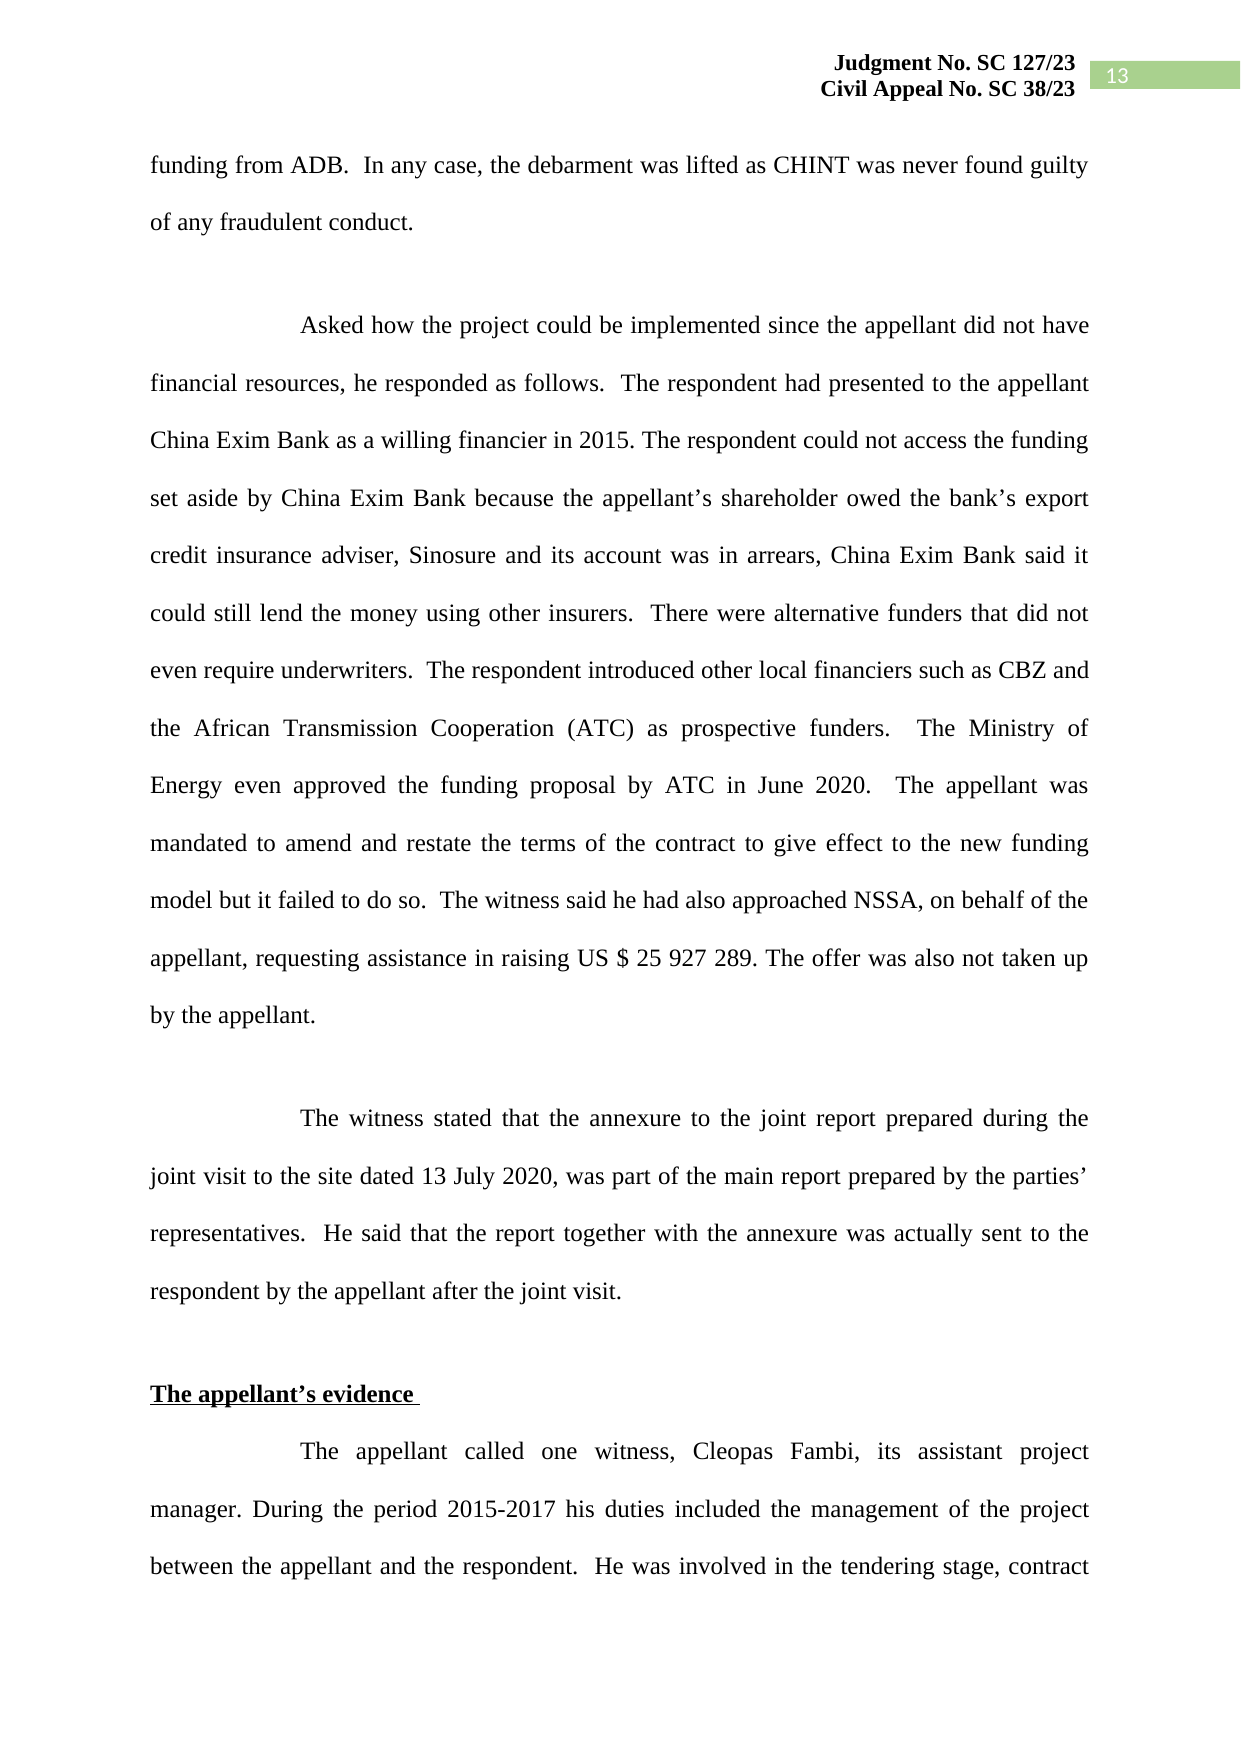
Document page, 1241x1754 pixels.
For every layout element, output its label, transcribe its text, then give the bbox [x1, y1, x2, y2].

text Asked how the project could be implemented since the appellant did not have financial resources, he responded as follows. The respondent had presented to the appellant China Exim Bank as a willing financier in 2015. The respondent could not access the funding set aside by China Exim Bank because the appellant’s shareholder owed the bank’s export credit insurance adviser, Sinosure and its account was in arrears, China Exim Bank said it could still lend the money using other insurers. There were alternative funders that did not even require underwriters. The respondent introduced other local financiers such as CBZ and the African Transmission Cooperation (ATC) as prospective funders. The Ministry of Energy even approved the funding proposal by ATC in June 2020. The appellant was mandated to amend and restate the terms of the contract to give effect to the new funding model but it failed to do so. The witness said he had also approached NSSA, on behalf of the appellant, requesting assistance in raising US $ 25 927 289. The offer was also not taken up by the appellant. [150, 310, 1090, 1029]
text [150, 150, 1090, 236]
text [150, 1436, 1090, 1580]
text The witness stated that the annexure to the joint report prepared during the joint visit to the site dated 13 July 2020, was part of the main report prepared by the parties’ representatives. He said that the report together with the annexure was actually sent to the respondent by the appellant after the joint visit. [150, 1103, 1090, 1304]
text The appellant’s evidence [150, 1379, 1090, 1407]
